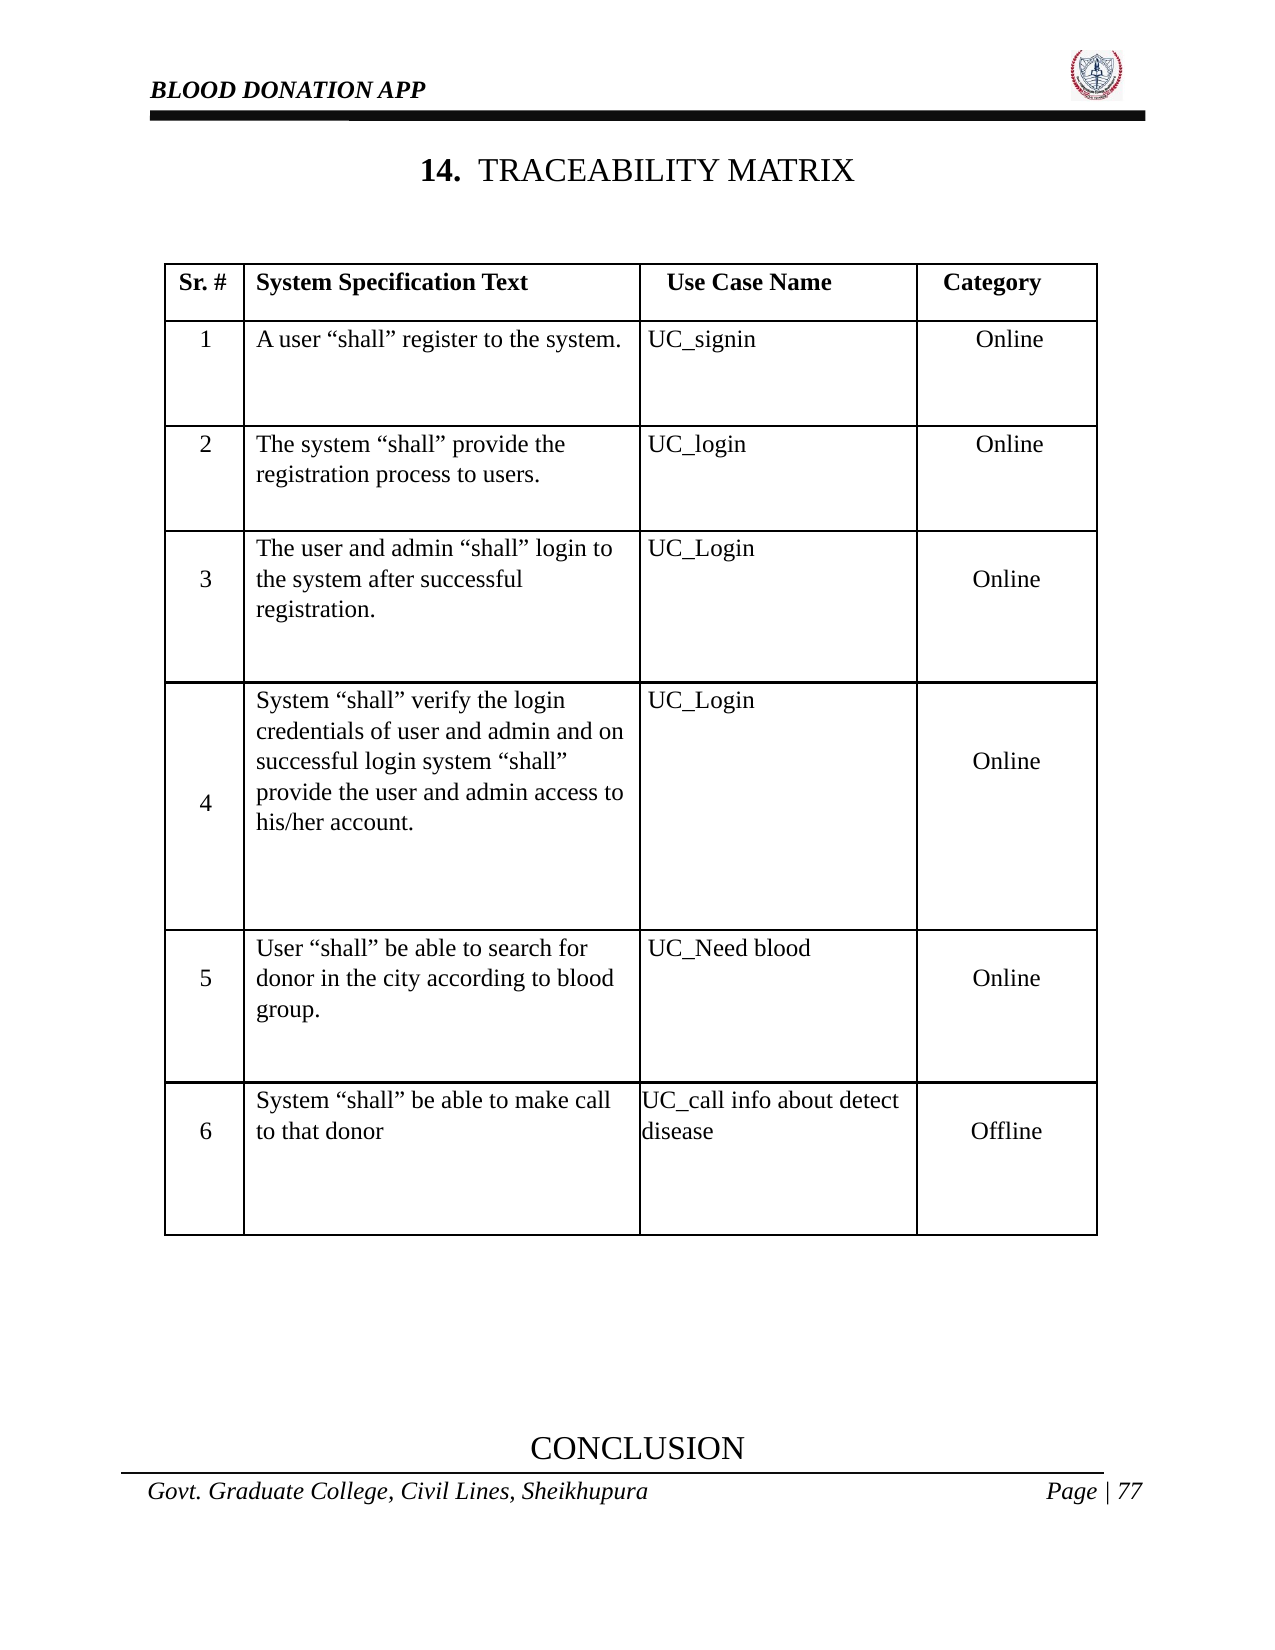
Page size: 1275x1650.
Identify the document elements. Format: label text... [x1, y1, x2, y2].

picture [1070, 50, 1125, 102]
table_cell 5 [166, 931, 243, 1081]
table_cell User “shall” be able to search for donor in the city according to blood group. [245, 931, 639, 1081]
table_cell Online [918, 322, 1096, 425]
table_cell Online [918, 427, 1096, 529]
table_cell 3 [166, 532, 243, 681]
table_cell A user “shall” register to the system. [245, 322, 639, 425]
table_cell System “shall” be able to make call to that donor [245, 1084, 639, 1234]
table_cell Online [918, 684, 1096, 929]
table_cell Online [918, 931, 1096, 1081]
table_cell 4 [166, 684, 243, 929]
table_cell Online [918, 532, 1096, 681]
table_header Use Case Name [641, 265, 916, 320]
table_header Category [918, 265, 1096, 320]
table_cell UC_signin [641, 322, 916, 425]
table_cell UC_call info about detect disease [641, 1084, 916, 1234]
table_cell System “shall” verify the login credentials of user and admin and on successful login system “shall” provide the user and admin access to his/her account. [245, 684, 639, 929]
table_header System Specification Text [245, 265, 639, 320]
table_cell Offline [918, 1084, 1096, 1234]
table_cell 1 [166, 322, 243, 425]
table_cell UC_Login [641, 532, 916, 681]
text CONCLUSION [150, 1428, 1125, 1467]
table_cell 6 [166, 1084, 243, 1234]
table_header Sr. # [166, 265, 243, 320]
table_cell UC_Need blood [641, 931, 916, 1081]
table_cell The system “shall” provide the registration process to users. [245, 427, 639, 529]
table_cell UC_login [641, 427, 916, 529]
subtitle TRACEABILITY MATRIX [150, 150, 1125, 188]
table_cell UC_Login [641, 684, 916, 929]
table_cell 2 [166, 427, 243, 529]
table_cell The user and admin “shall” login to the system after successful registration. [245, 532, 639, 681]
